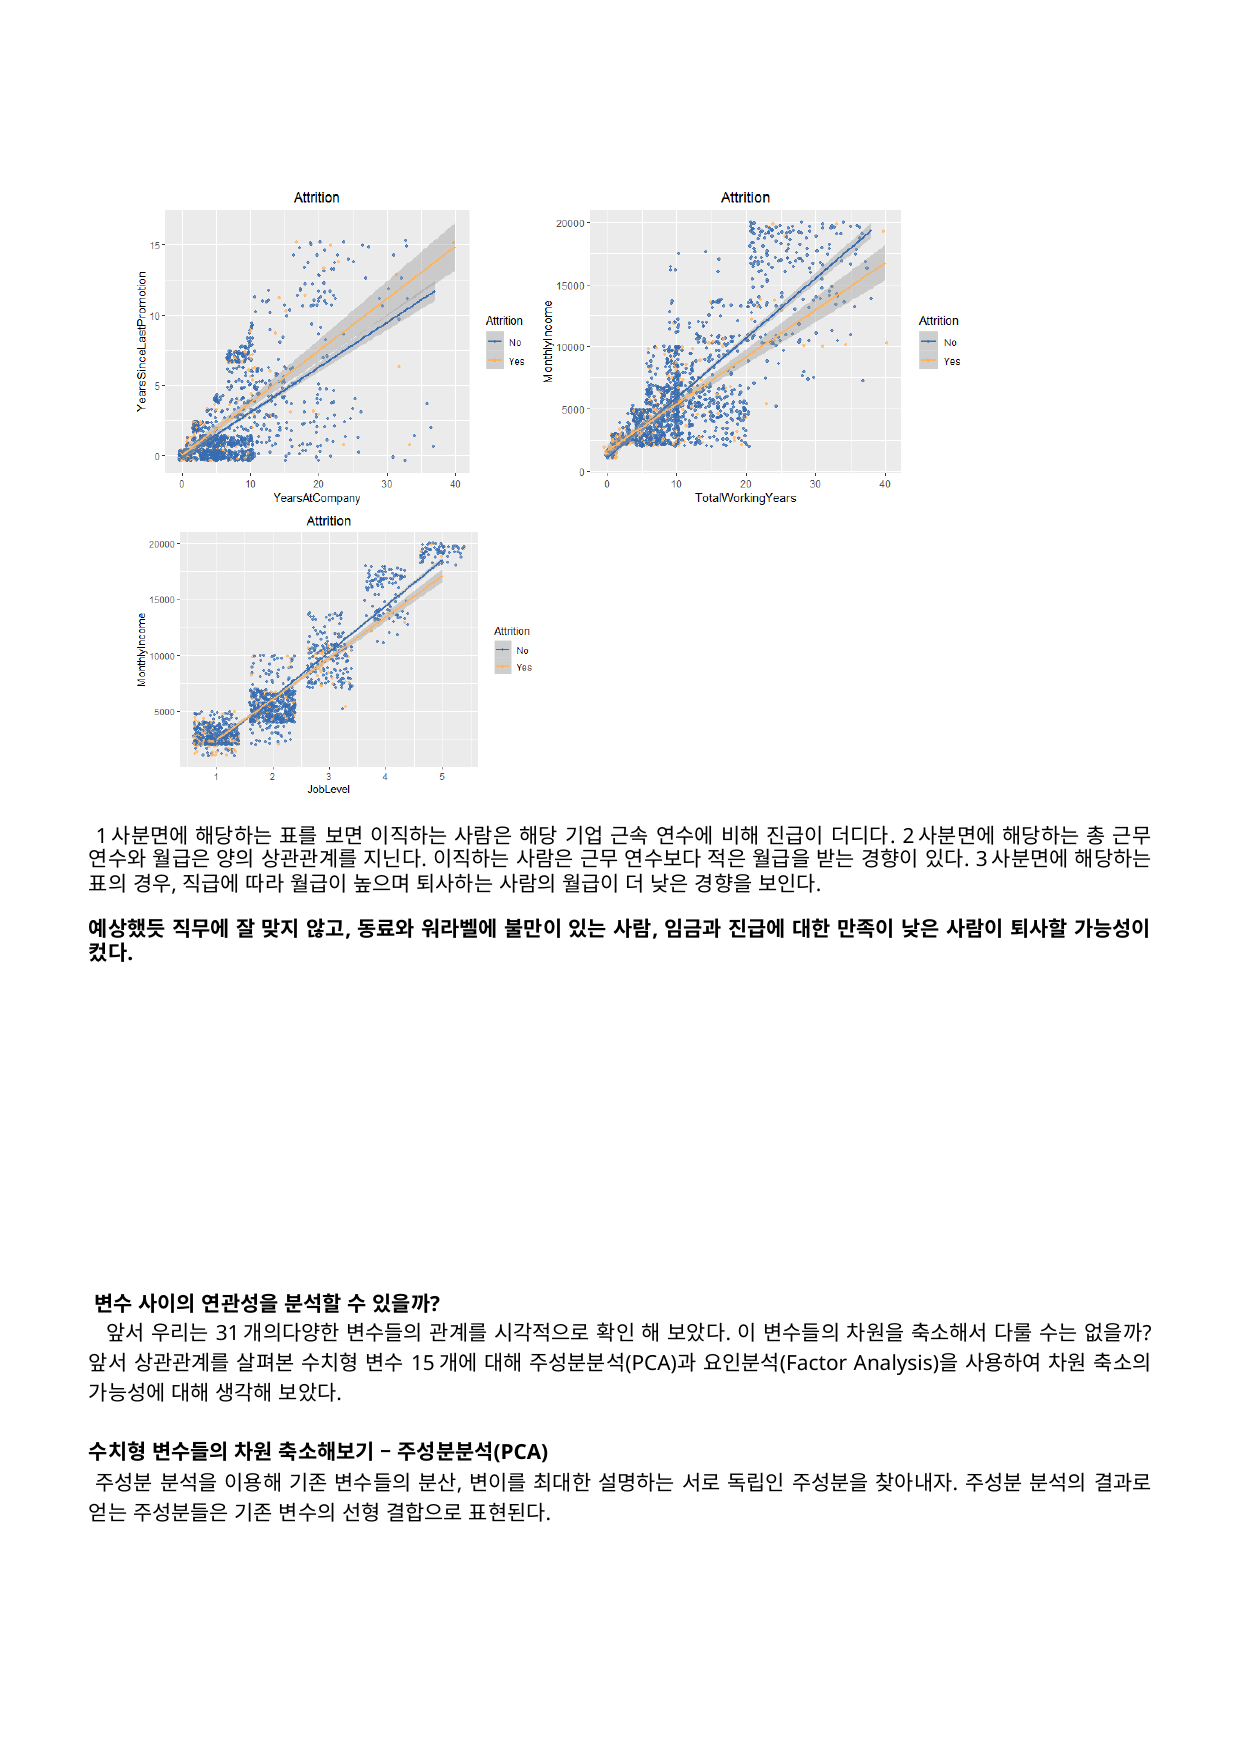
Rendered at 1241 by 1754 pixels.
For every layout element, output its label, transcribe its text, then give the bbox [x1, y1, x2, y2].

text 수치형 변수들의 차원 축소해보기 – 주성분분석(PCA) [89, 1435, 1152, 1466]
text 변수 사이의 연관성을 분석할 수 있을까? [89, 1291, 1152, 1316]
picture [130, 184, 973, 800]
text 앞서 우리는 31개의다양한 변수들의 관계를 시각적으로 확인 해 보았다. 이 변수들의 차원을 축소해서 다룰 수는 없을까? 앞서 상관관계를 살펴본 수치형 변수 15개에 대해 주성분분석(PCA)과 요인분석(Factor Analysis)을 사용하여 차원 축소의 가능성에 대해 생각해 보았다. [89, 1316, 1152, 1407]
text 예상했듯 직무에 잘 맞지 않고, 동료와 워라벨에 불만이 있는 사람, 임금과 진급에 대한 만족이 낮은 사람이 퇴사할 가능성이 컸다. [89, 916, 1152, 966]
text 1사분면에 해당하는 표를 보면 이직하는 사람은 해당 기업 근속 연수에 비해 진급이 더디다. 2사분면에 해당하는 총 근무 연수와 월급은 양의 상관관계를 지닌다. 이직하는 사람은 근무 연수보다 적은 월급을 받는 경향이 있다. 3사분면에 해당하는 표의 경우, 직급에 따라 월급이 높으며 퇴사하는 사람의 월급이 더 낮은 경향을 보인다. [89, 823, 1152, 898]
text 주성분 분석을 이용해 기존 변수들의 분산, 변이를 최대한 설명하는 서로 독립인 주성분을 찾아내자. 주성분 분석의 결과로 얻는 주성분들은 기존 변수의 선형 결합으로 표현된다. [89, 1466, 1152, 1526]
